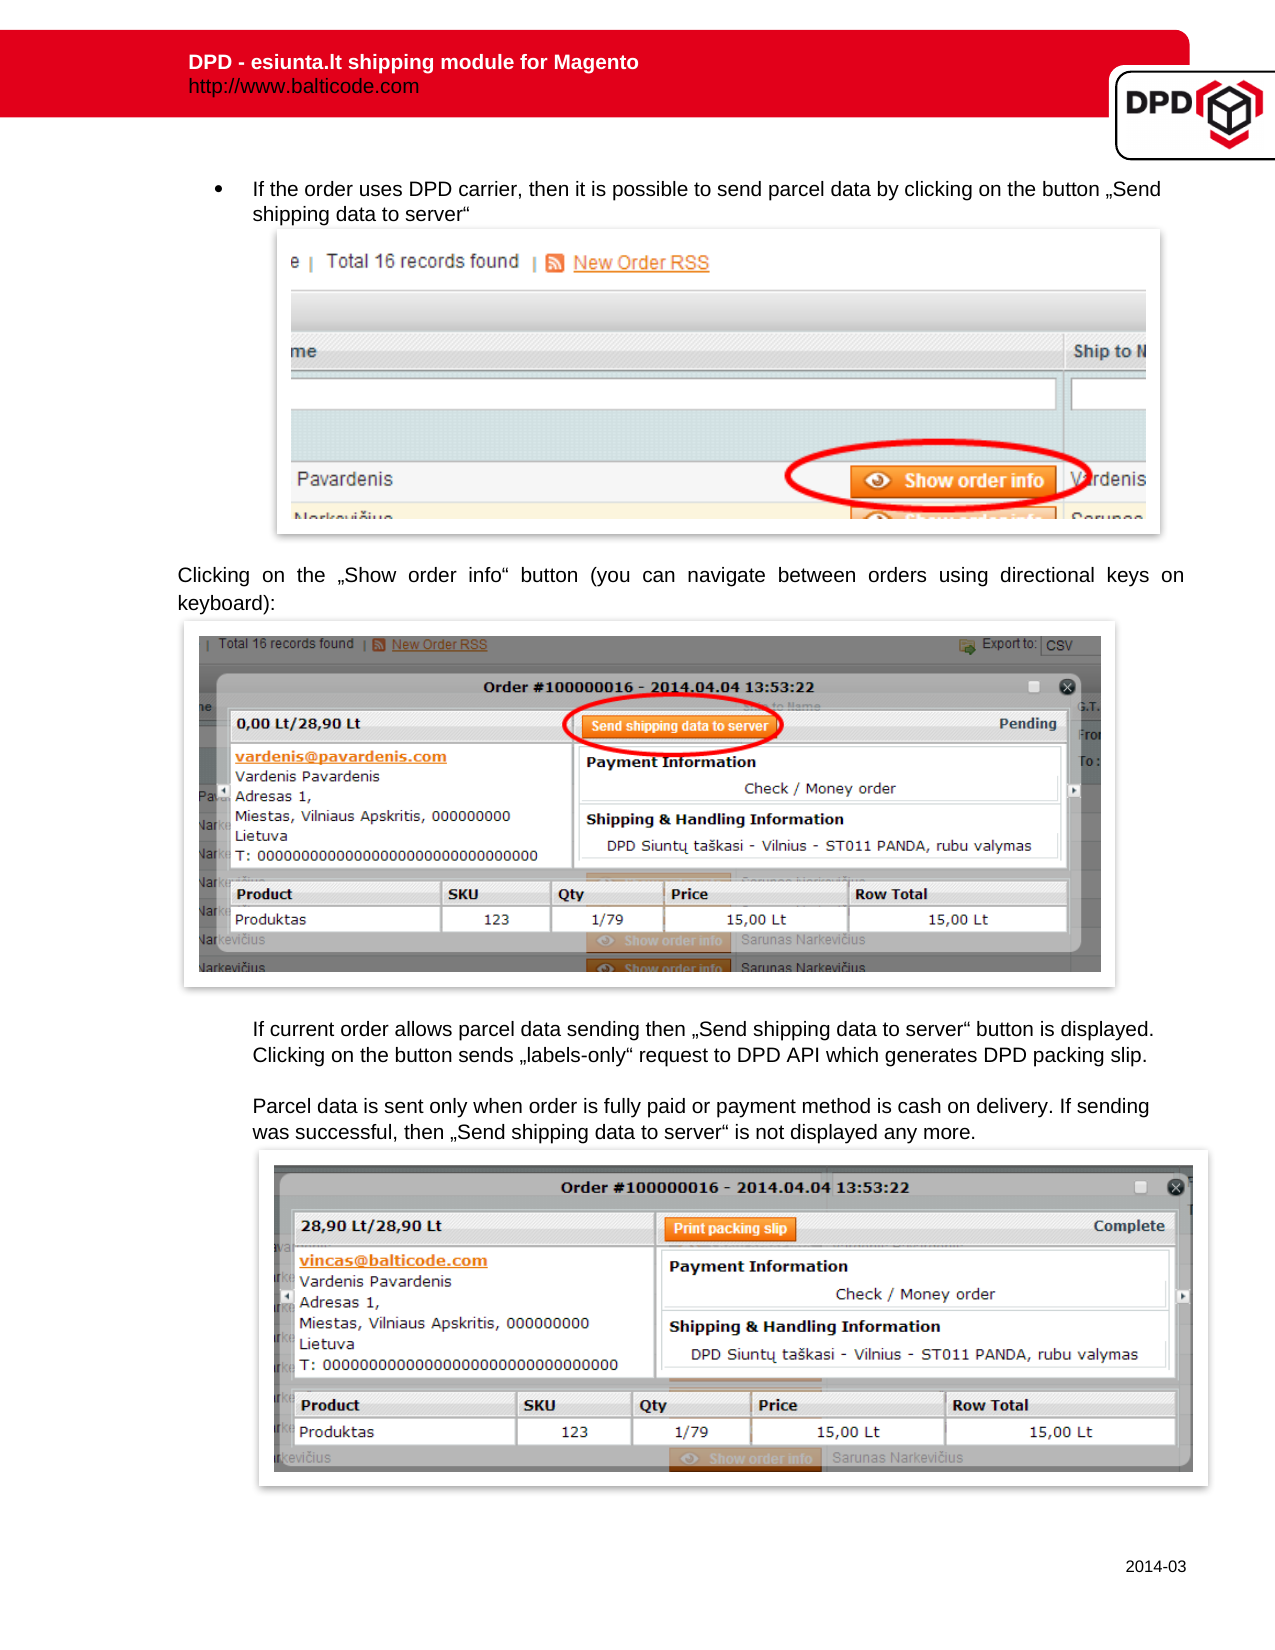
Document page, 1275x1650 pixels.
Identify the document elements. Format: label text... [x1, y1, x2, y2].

list Parcel data is sent only when order is fully paid or payment method is cash on delivery. If sending was successful, then „Send shipping data to server“ is not displayed any more. [252, 1094, 1186, 1144]
list If the order uses DPD carrier, then it is possible to send parcel data by clicking on the button „Send shipping data to server“ [215, 177, 1186, 225]
list If current order allows parcel data sending then „Send shipping data to server“ button is displayed. Clicking on the button sends „labels-only“ request to DPD API which generates DPD packing slip. [252, 1017, 1186, 1067]
picture [274, 1165, 1193, 1472]
picture [199, 636, 1101, 972]
picture [291, 244, 1146, 519]
